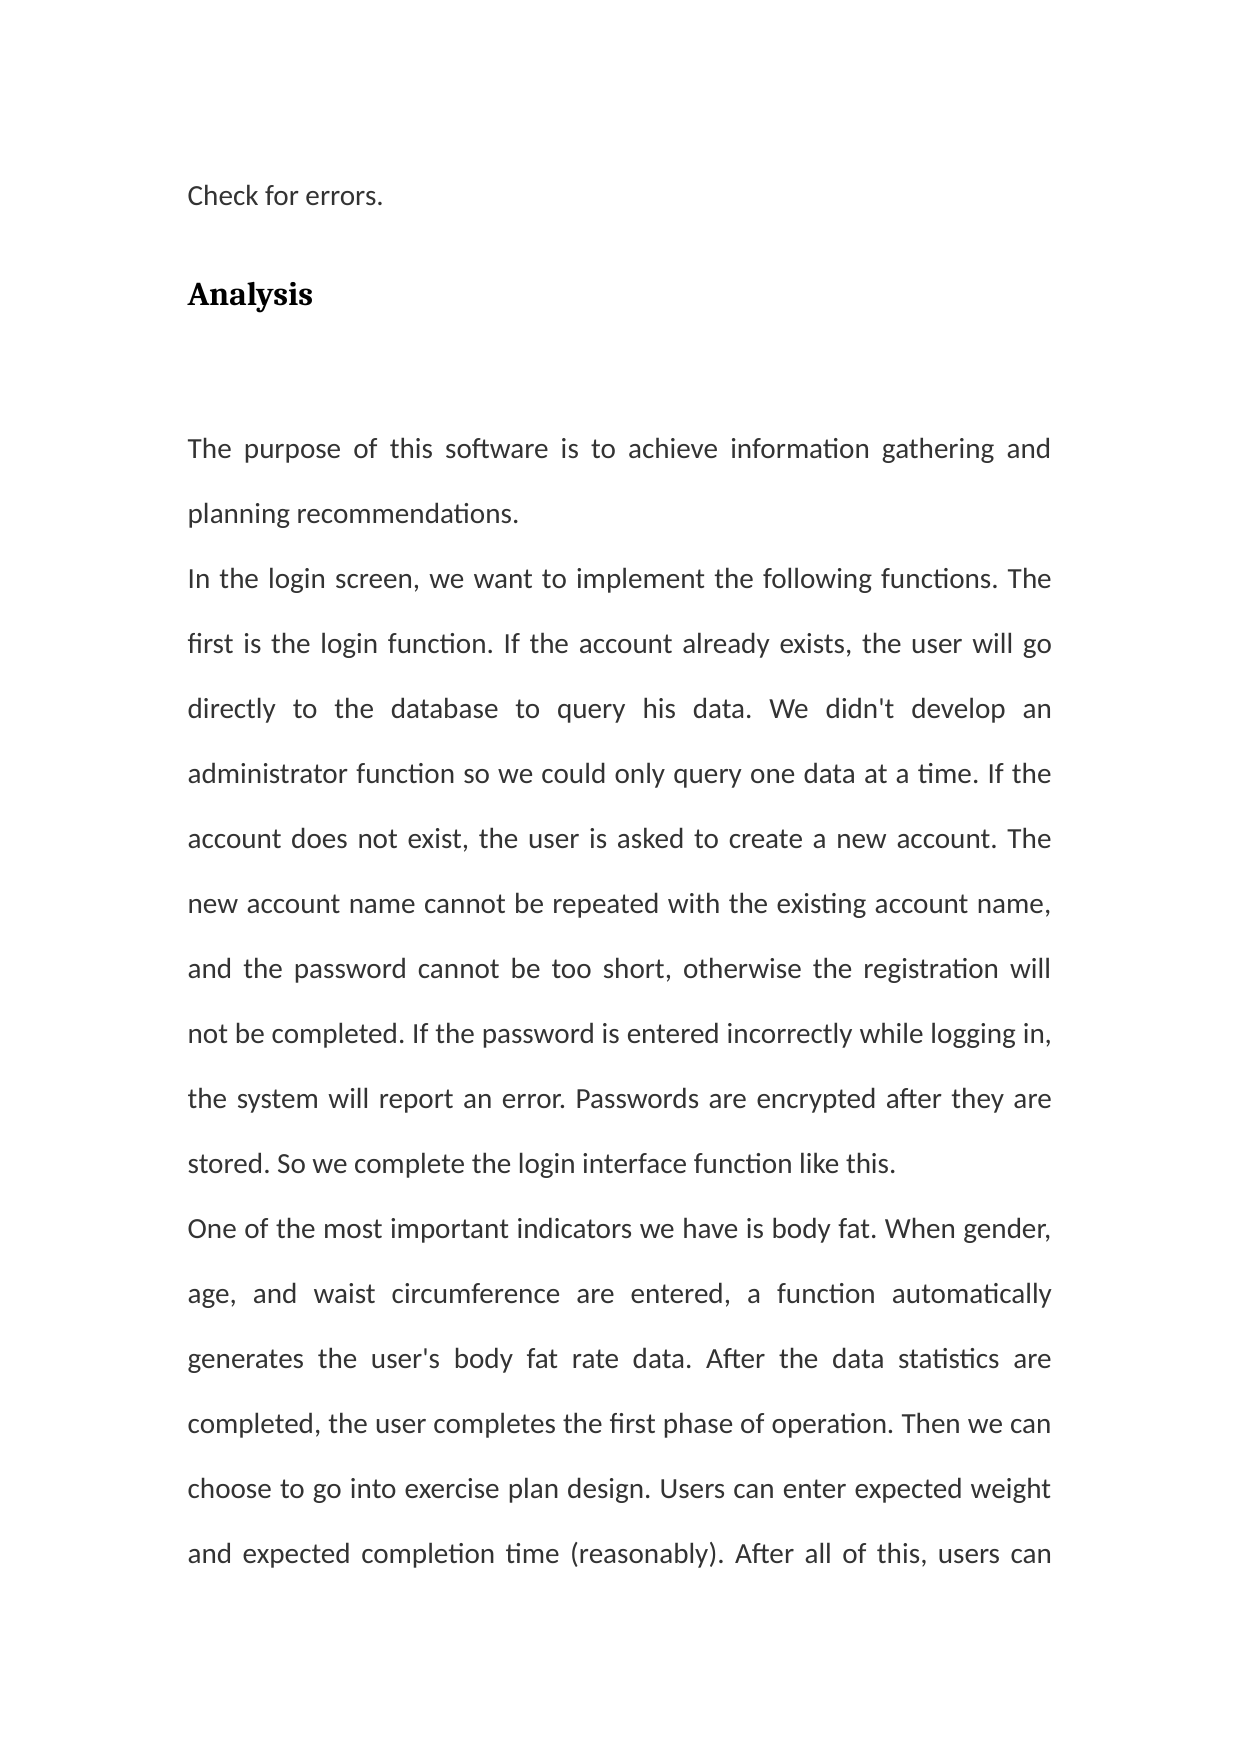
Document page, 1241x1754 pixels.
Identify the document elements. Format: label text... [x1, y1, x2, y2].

subtitle Analysis [187, 262, 1053, 327]
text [187, 1196, 1053, 1586]
text Check for errors. [187, 162, 1053, 227]
text In the login screen, we want to implement the following functions. The first is the login function. If the account already exists, the user will go directly to the database to query his data. We didn't develop an administrator function so we could only query one data at a time. If the account does not exist, the user is asked to create a new account. The new account name cannot be repeated with the existing account name, and the password cannot be too short, otherwise the registration will not be completed. If the password is entered incorrectly while logging in, the system will report an error. Passwords are encrypted after they are stored. So we complete the login interface function like this. [187, 546, 1053, 1196]
text The purpose of this software is to achieve information gathering and planning recommendations. [187, 416, 1053, 546]
